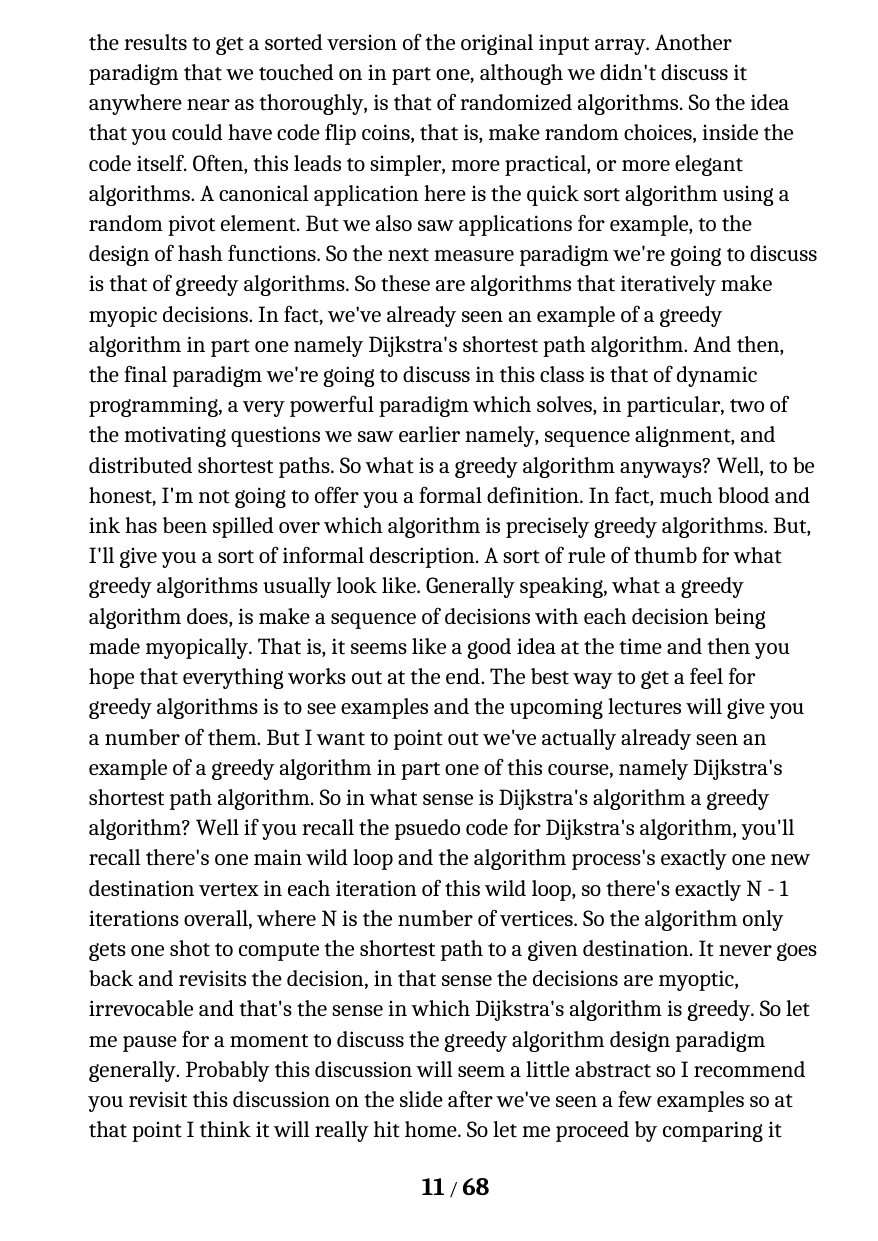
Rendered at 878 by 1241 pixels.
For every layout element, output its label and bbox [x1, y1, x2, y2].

text [89, 29, 818, 1143]
